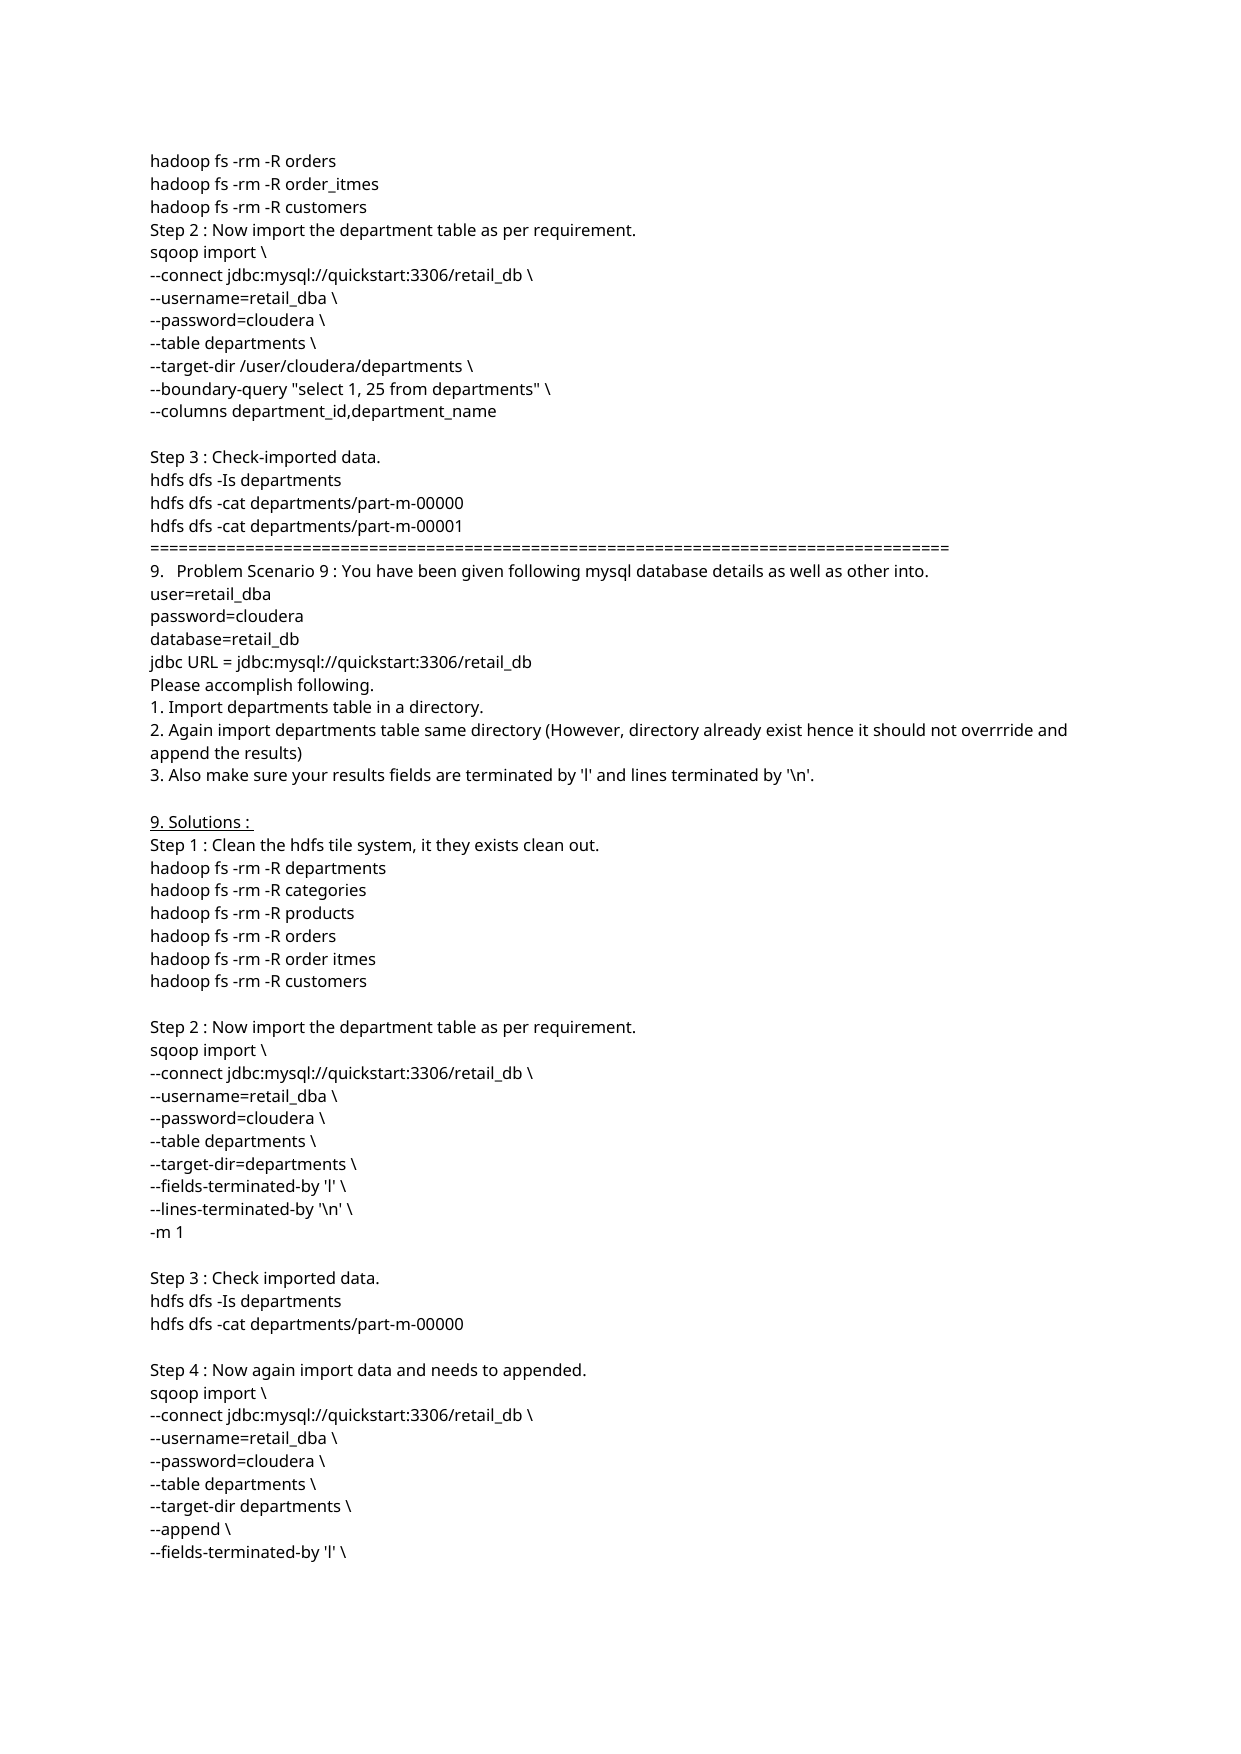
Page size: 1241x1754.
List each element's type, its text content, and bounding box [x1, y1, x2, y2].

text -m 1 [150, 1221, 1090, 1267]
text ==================================================================================== [150, 537, 1090, 560]
text 9. Problem Scenario 9 : You have been given following mysql database details as well as other into. user=retail_dba password=cloudera database=retail_db jdbc URL = jdbc:mysql://quickstart:3306/retail_db Please accomplish following. 1. Import departments table in a directory. 2. Again import departments table same directory (However, directory already exist hence it should not overrride and append the results) 3. Also make sure your results fields are terminated by 'l' and lines terminated by '\n'. [150, 560, 1090, 788]
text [150, 150, 1090, 446]
text Step 4 : Now again import data and needs to appended. sqoop import \ --connect jdbc:mysql://quickstart:3306/retail_db \ [150, 1359, 1090, 1427]
text 9. Solutions : Step 1 : Clean the hdfs tile system, it they exists clean out. hadoop fs -rm -R departments hadoop fs -rm -R categories hadoop fs -rm -R products hadoop fs -rm -R orders hadoop fs -rm -R order itmes hadoop fs -rm -R customers [150, 811, 1090, 1016]
text Step 2 : Now import the department table as per requirement. sqoop import \ --connect jdbc:mysql://quickstart:3306/retail_db \ --username=retail_dba \ --password=cloudera \ --table departments \ --target-dir=departments \ --fields-terminated-by 'l' \ --lines-terminated-by '\n' \ [150, 1016, 1090, 1221]
text Step 3 : Check imported data. hdfs dfs -Is departments hdfs dfs -cat departments/part-m-00000 [150, 1267, 1090, 1359]
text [150, 1427, 1090, 1563]
text Step 3 : Check-imported data. hdfs dfs -Is departments hdfs dfs -cat departments/part-m-00000 hdfs dfs -cat departments/part-m-00001 [150, 446, 1090, 537]
